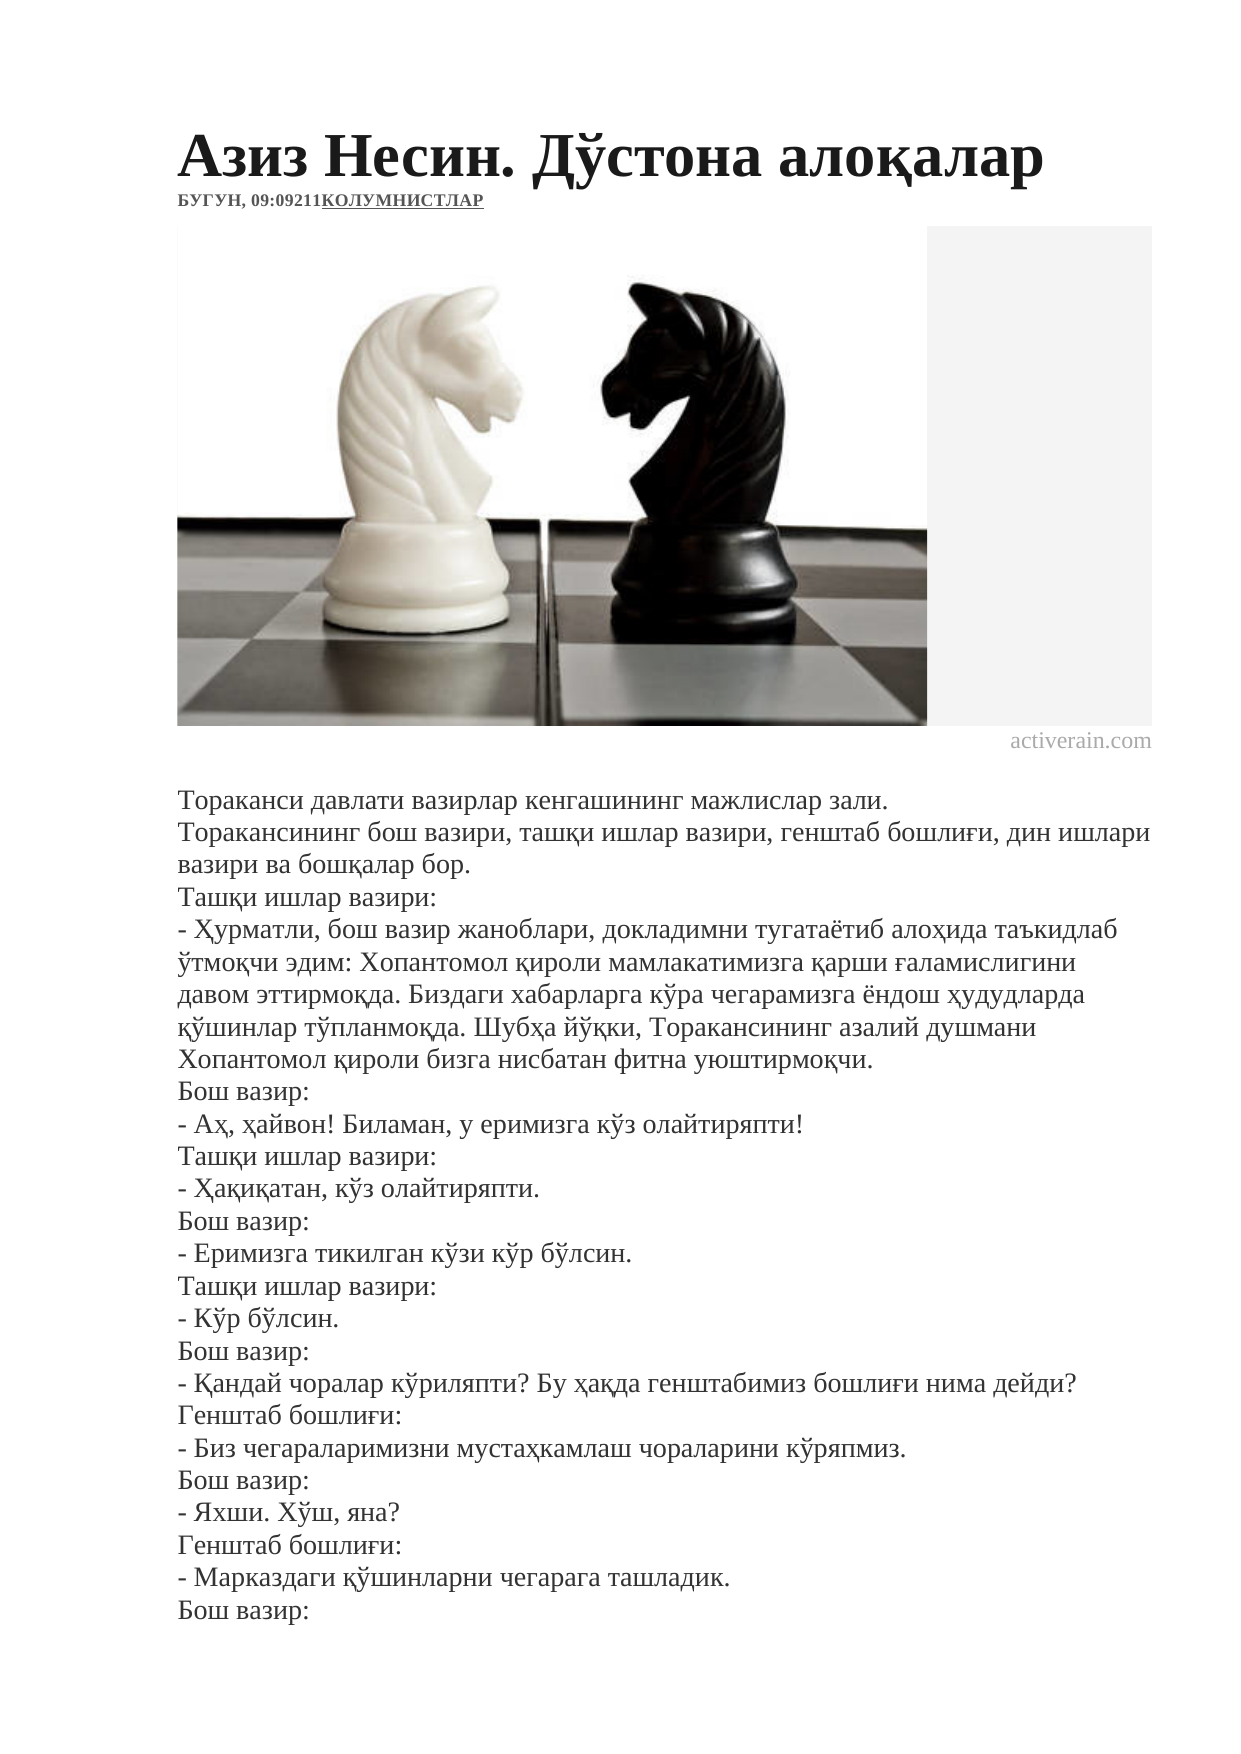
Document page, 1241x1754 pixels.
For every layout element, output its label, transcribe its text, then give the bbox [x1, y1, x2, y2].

text Ташқи ишлар вазири: [177, 1139, 1152, 1172]
text Торакансининг бош вазири, ташқи ишлар вазири, генштаб бошлиғи, дин ишлари вазири ва бошқалар бор. [177, 815, 1152, 880]
text - Биз чегараларимизни мустаҳкамлаш чораларини кўряпмиз. [177, 1431, 1152, 1463]
text Тораканси давлати вазирлар кенгашининг мажлислар зали. [177, 783, 1152, 815]
text - Ҳақиқатан, кўз олайтиряпти. [177, 1172, 1152, 1204]
text - Еримизга тикилган кўзи кўр бўлсин. [177, 1236, 1152, 1269]
text - Аҳ, ҳайвон! Биламан, у еримизга кўз олайтиряпти! [177, 1107, 1152, 1139]
text - Ҳурматли, бош вазир жаноблари, докладимни тугатаётиб алоҳида таъкидлаб ўтмоқчи эдим: Хопантомол қироли мамлакатимизга қарши ғаламислигини давом эттирмоқда. Биздаги хабарларга кўра чегарамизга ёндош ҳудудларда қўшинлар тўпланмоқда. Шубҳа йўқки, Торакансининг азалий душмани Хопантомол қироли бизга нисбатан фитна уюштирмоқчи. [177, 912, 1152, 1074]
text - Кўр бўлсин. [177, 1301, 1152, 1333]
text Азиз Несин. Дўстона алоқалар [177, 118, 1152, 190]
text Генштаб бошлиғи: [177, 1528, 1152, 1560]
text Бош вазир: [177, 1333, 1152, 1366]
text Бош вазир: [177, 1074, 1152, 1107]
text - Қандай чоралар кўриляпти? Бу ҳақда генштабимиз бошлиғи нима дейди? [177, 1366, 1152, 1398]
text Ташқи ишлар вазири: [177, 880, 1152, 912]
text Бош вазир: [177, 1593, 1152, 1625]
text Генштаб бошлиғи: [177, 1398, 1152, 1431]
text activerain.com [177, 726, 1152, 754]
picture [177, 226, 928, 726]
text - Яхши. Хўш, яна? [177, 1496, 1152, 1528]
text Бош вазир: [177, 1204, 1152, 1236]
text БУГУН, 09:09211КОЛУМНИСТЛАР [177, 190, 1152, 210]
text Бош вазир: [177, 1463, 1152, 1496]
text Ташқи ишлар вазири: [177, 1269, 1152, 1301]
text - Марказдаги қўшинларни чегарага ташладик. [177, 1560, 1152, 1593]
